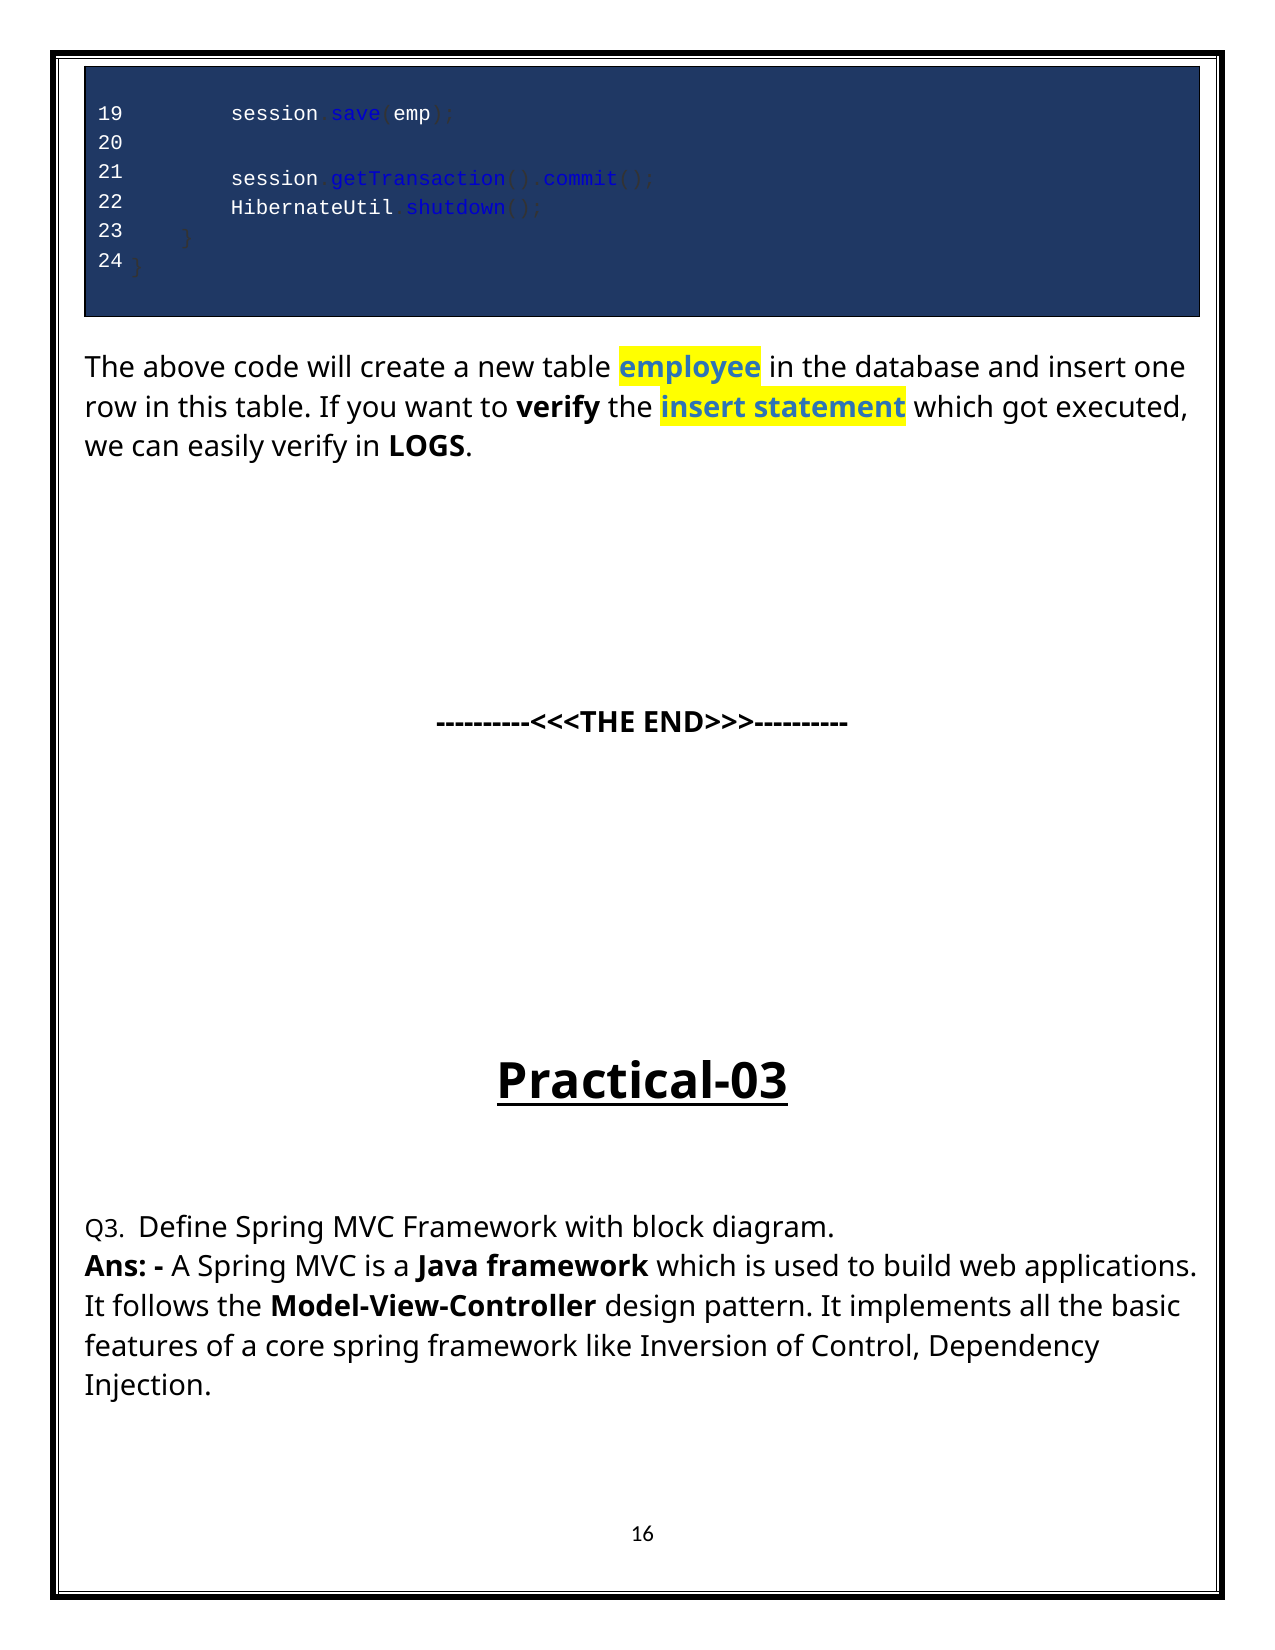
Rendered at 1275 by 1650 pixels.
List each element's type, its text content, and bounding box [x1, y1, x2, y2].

table_header [86, 67, 1199, 316]
text Practical-03 [84, 1045, 1200, 1113]
text Q3. Define Spring MVC Framework with block diagram. Ans: - A Spring MVC is a Java framework which is used to build web applications. It follows the Model-View-Controller design pattern. It implements all the basic features of a core spring framework like Inversion of Control, Dependency Injection. [84, 1206, 1200, 1404]
text The above code will create a new table employee in the database and insert one row in this table. If you want to verify the insert statement which got executed, we can easily verify in LOGS. [84, 346, 1200, 465]
text ----------<<<THE END>>>---------- [84, 701, 1200, 741]
